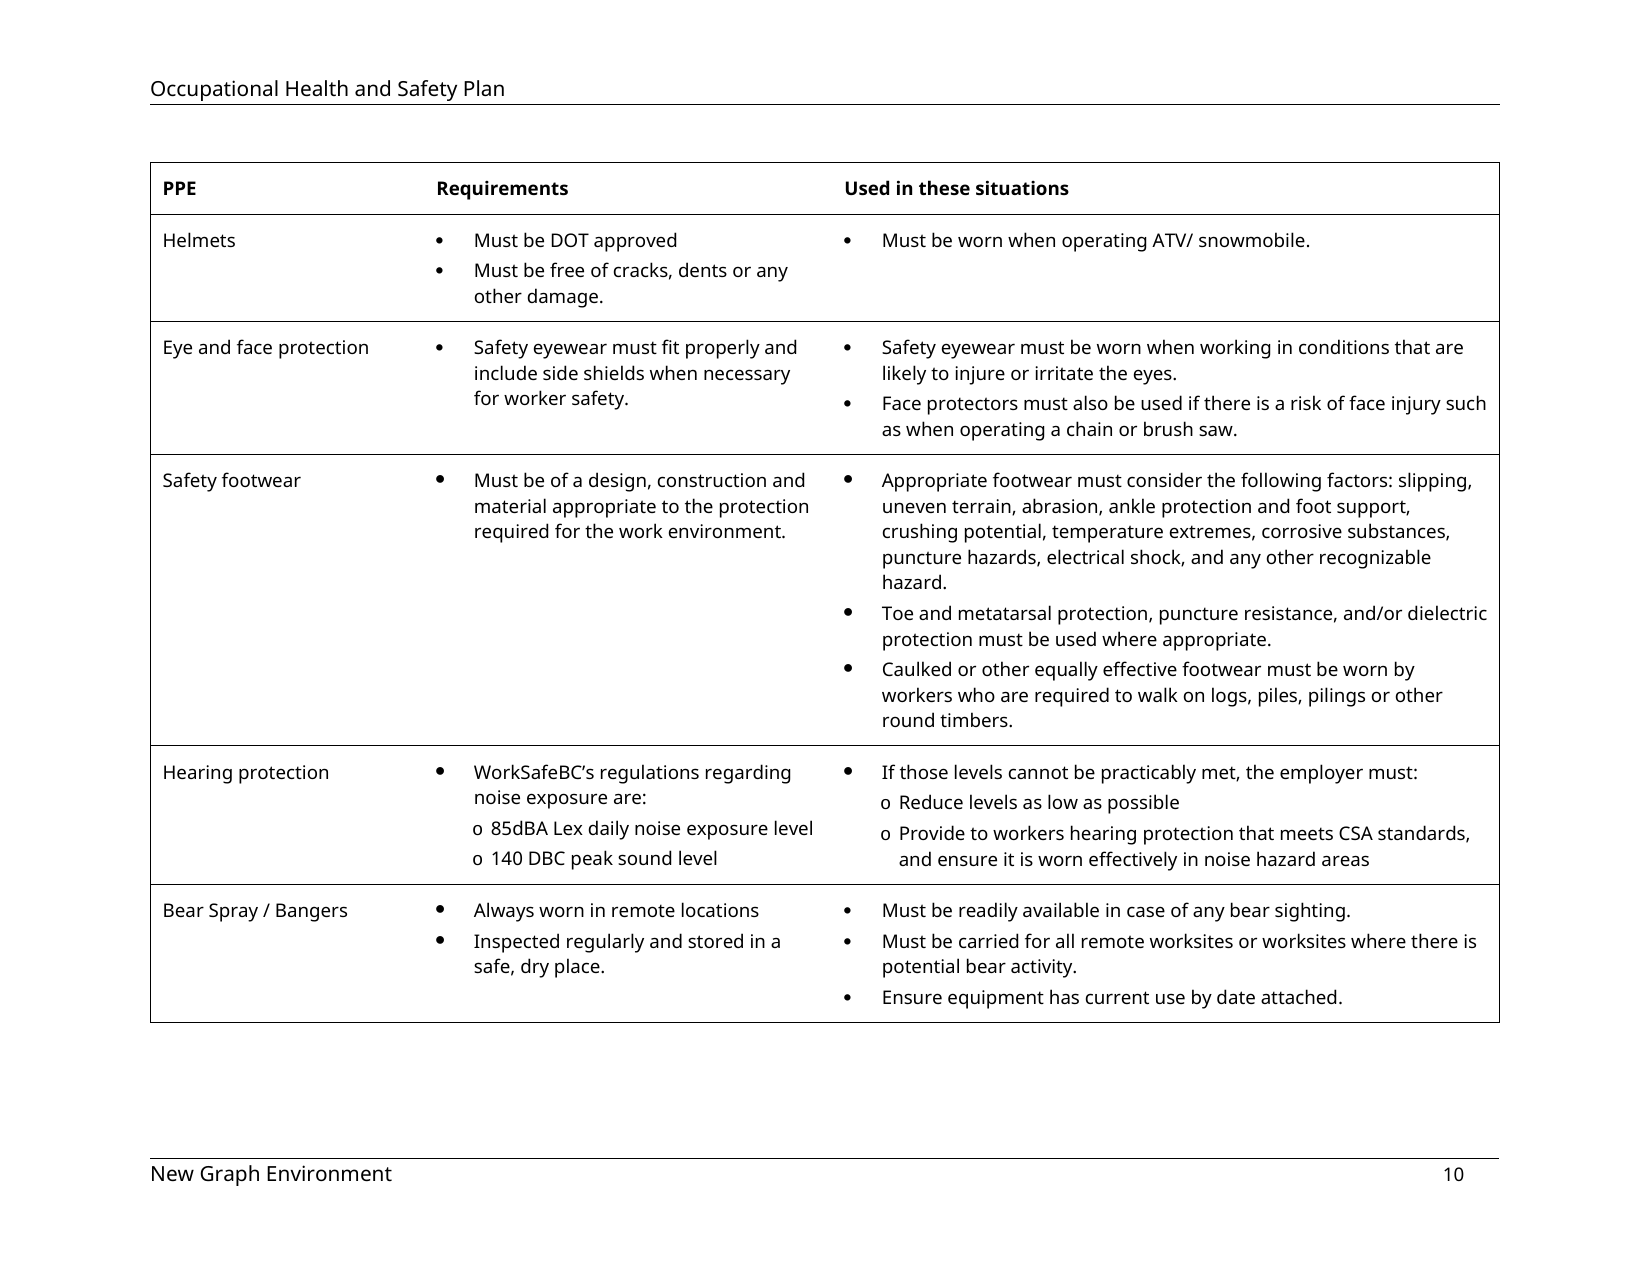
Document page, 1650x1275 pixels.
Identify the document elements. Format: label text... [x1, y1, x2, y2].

table_header Requirements [424, 163, 832, 213]
table_header PPE [151, 163, 424, 213]
table_cell Must be readily available in case of any bear sighting. Must be carried for all remote worksites or worksites where there is potential bear activity. Ensure equipment has current use by date attached. [832, 885, 1499, 1022]
table_cell Always worn in remote locations Inspected regularly and stored in a safe, dry place. [424, 885, 832, 1022]
table_cell Eye and face protection [151, 322, 424, 454]
table_cell Must be DOT approved Must be free of cracks, dents or any other damage. [424, 215, 832, 321]
table_cell Safety footwear [151, 455, 424, 745]
table_cell Must be of a design, construction and material appropriate to the protection required for the work environment. [424, 455, 832, 745]
table_cell If those levels cannot be practicably met, the employer must: Reduce levels as low as possible Provide to workers hearing protection that meets CSA standards, and ensure it is worn effectively in noise hazard areas [832, 746, 1499, 884]
table_cell Safety eyewear must be worn when working in conditions that are likely to injure or irritate the eyes. Face protectors must also be used if there is a risk of face injury such as when operating a chain or brush saw. [832, 322, 1499, 454]
table_cell Hearing protection [151, 746, 424, 884]
table_cell WorkSafeBC’s regulations regarding noise exposure are: 85dBA Lex daily noise exposure level 140 DBC peak sound level [424, 746, 832, 884]
table_cell Helmets [151, 215, 424, 321]
table_cell Appropriate footwear must consider the following factors: slipping, uneven terrain, abrasion, ankle protection and foot support, crushing potential, temperature extremes, corrosive substances, puncture hazards, electrical shock, and any other recognizable hazard. Toe and metatarsal protection, puncture resistance, and/or dielectric protection must be used where appropriate. Caulked or other equally effective footwear must be worn by workers who are required to walk on logs, piles, pilings or other round timbers. [832, 455, 1499, 745]
table_cell Safety eyewear must fit properly and include side shields when necessary for worker safety. [424, 322, 832, 454]
table_header Used in these situations [832, 163, 1499, 213]
table_cell Bear Spray / Bangers [151, 885, 424, 1022]
table_cell Must be worn when operating ATV/ snowmobile. [832, 215, 1499, 321]
